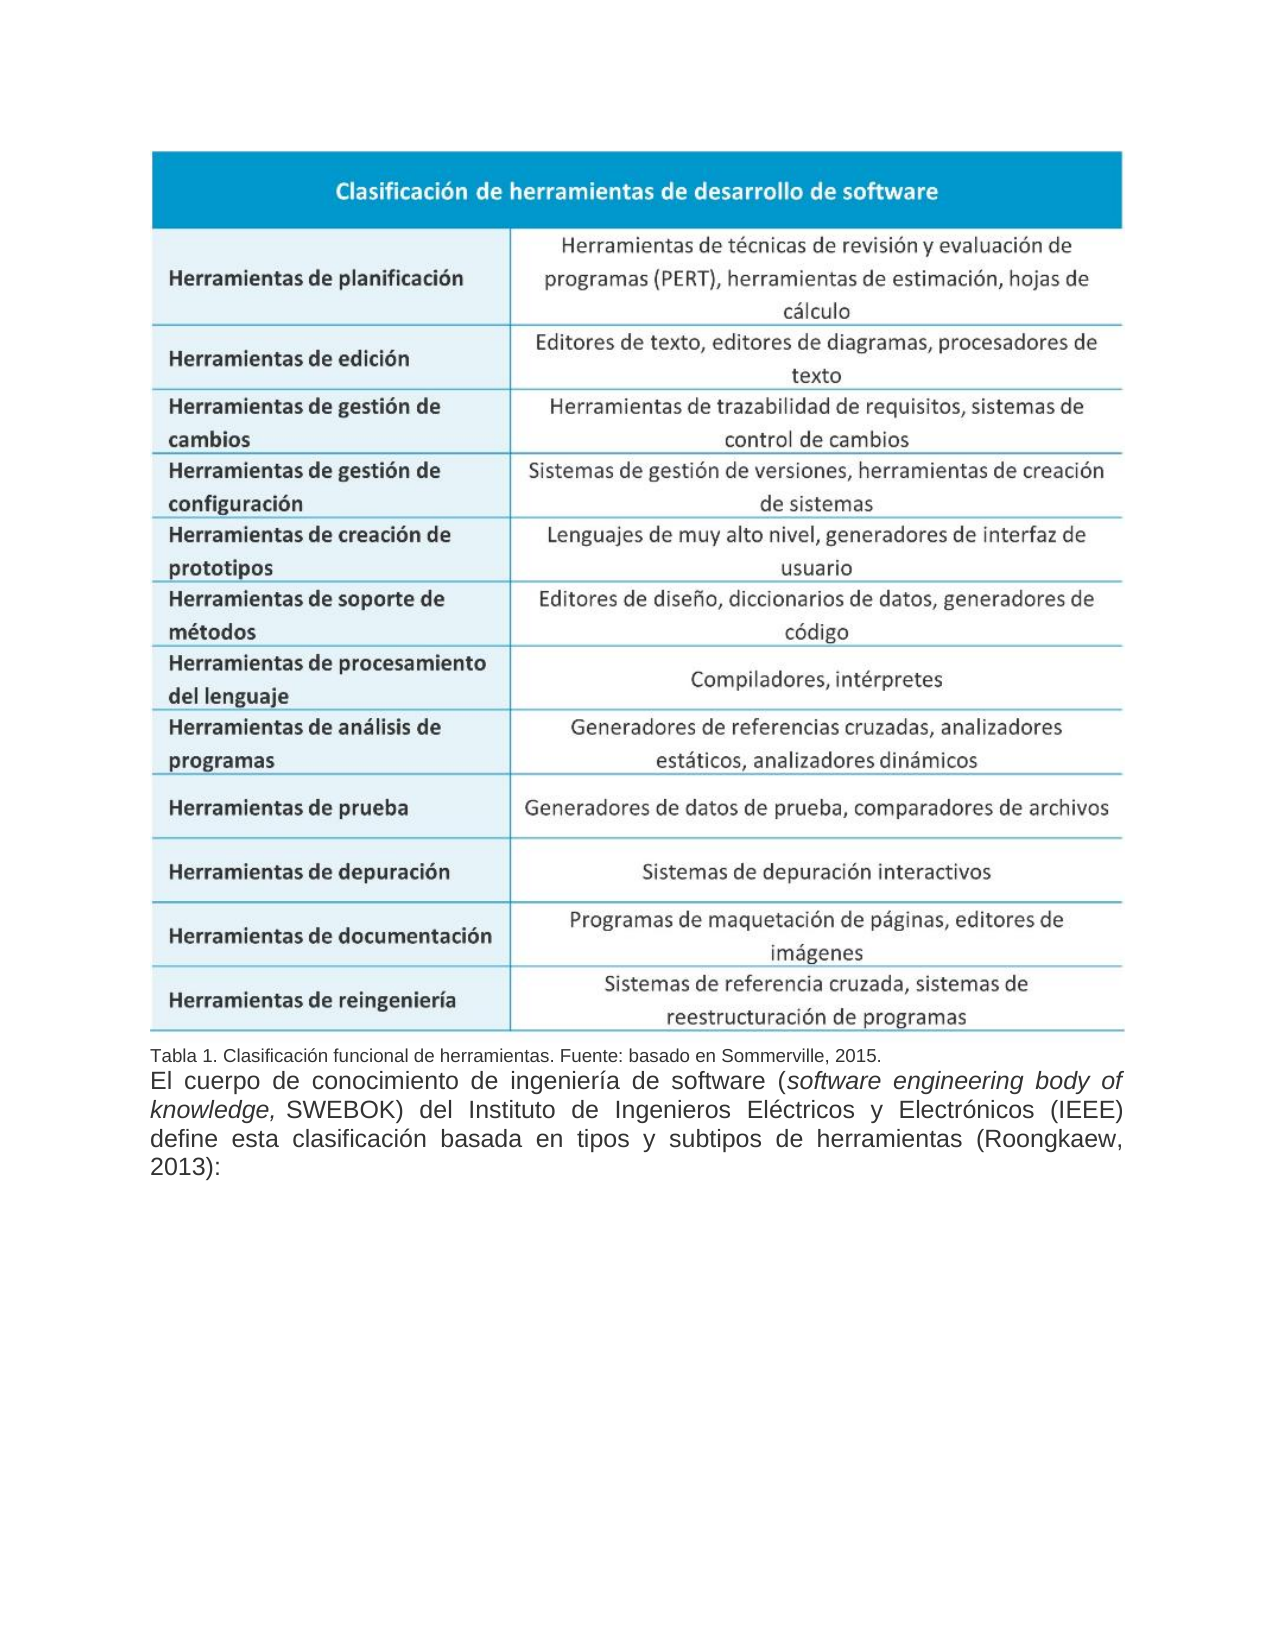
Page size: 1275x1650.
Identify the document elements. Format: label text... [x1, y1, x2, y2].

text El cuerpo de conocimiento de ingeniería de software (software engineering body of knowledge, SWEBOK) del Instituto de Ingenieros Eléctricos y Electrónicos (IEEE) define esta clasificación basada en tipos y subtipos de herramientas (Roongkaew, 2013): [150, 1066, 1125, 1181]
text Tabla 1. Clasificación funcional de herramientas. Fuente: basado en Sommerville, 2015. [150, 1045, 1125, 1066]
picture [150, 150, 1125, 1045]
